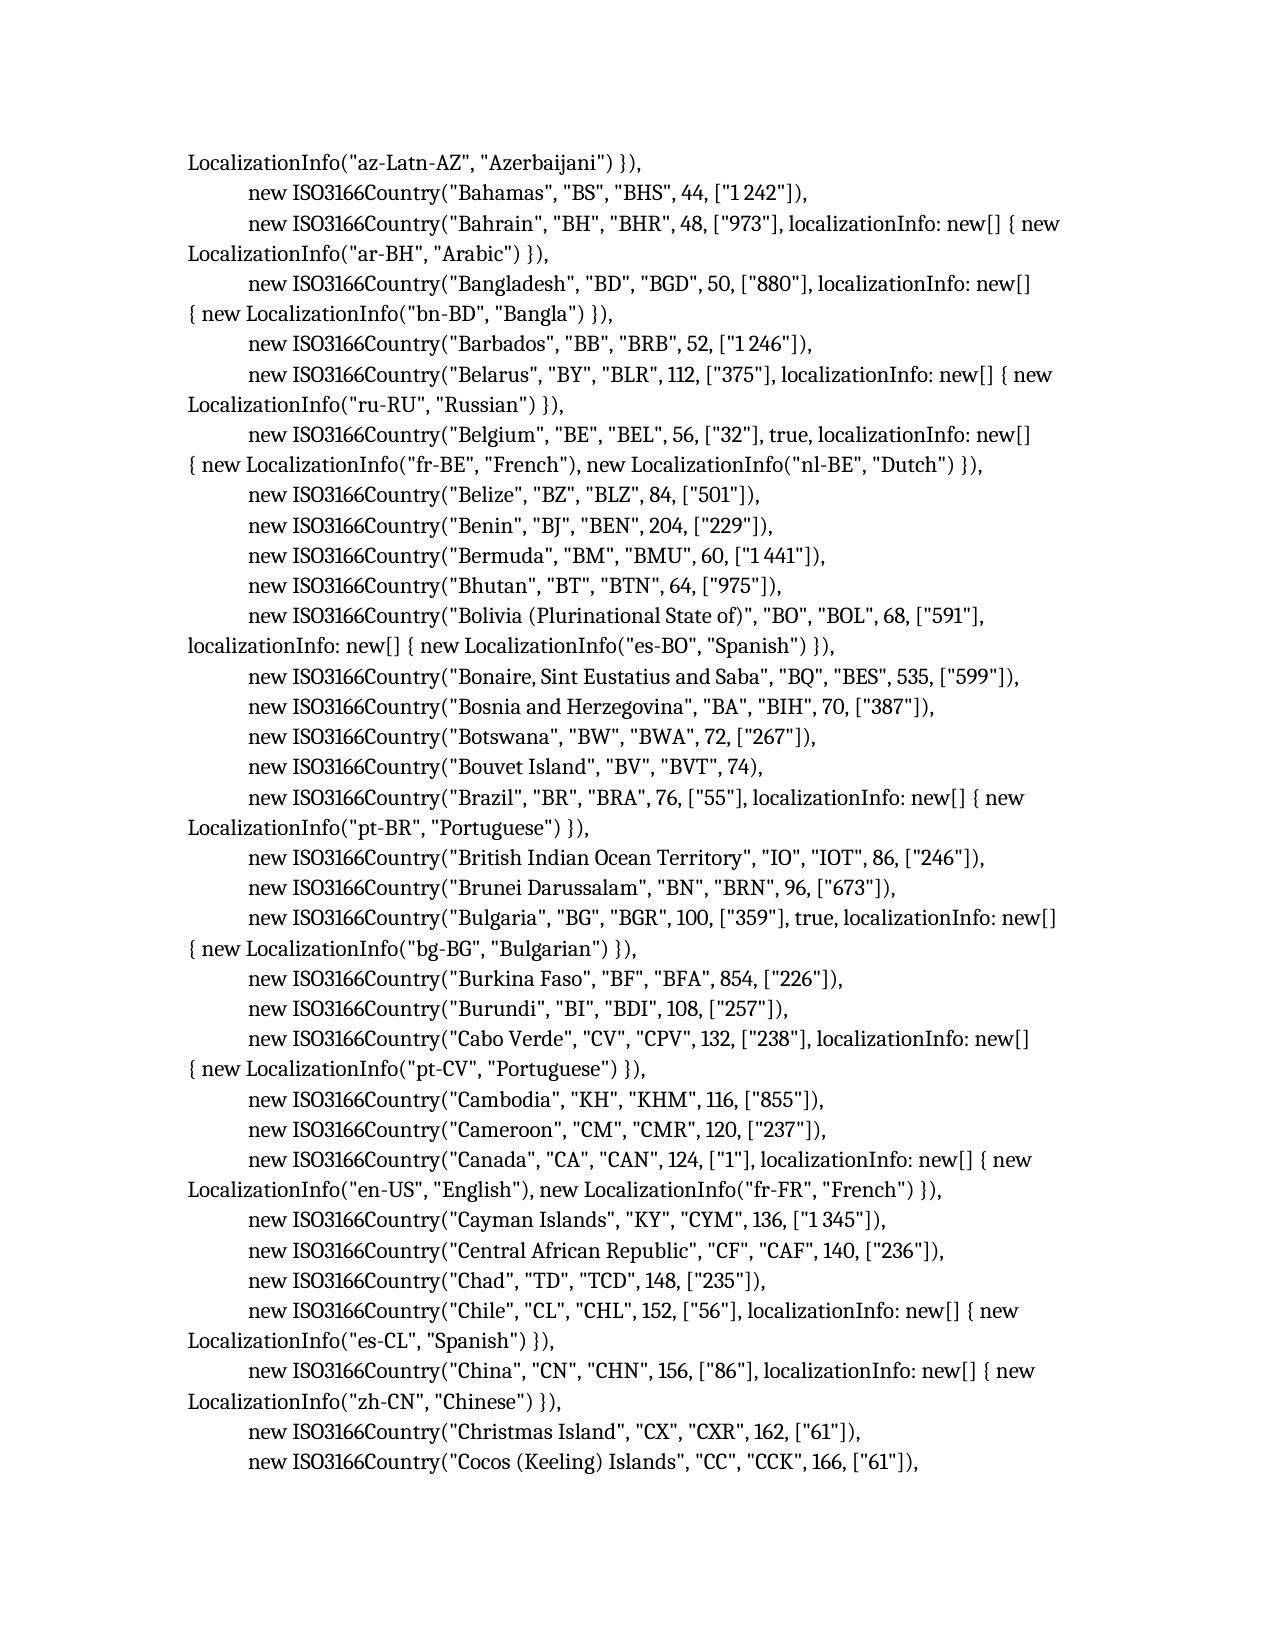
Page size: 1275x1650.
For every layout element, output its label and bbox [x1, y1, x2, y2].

text [187, 150, 1087, 1475]
